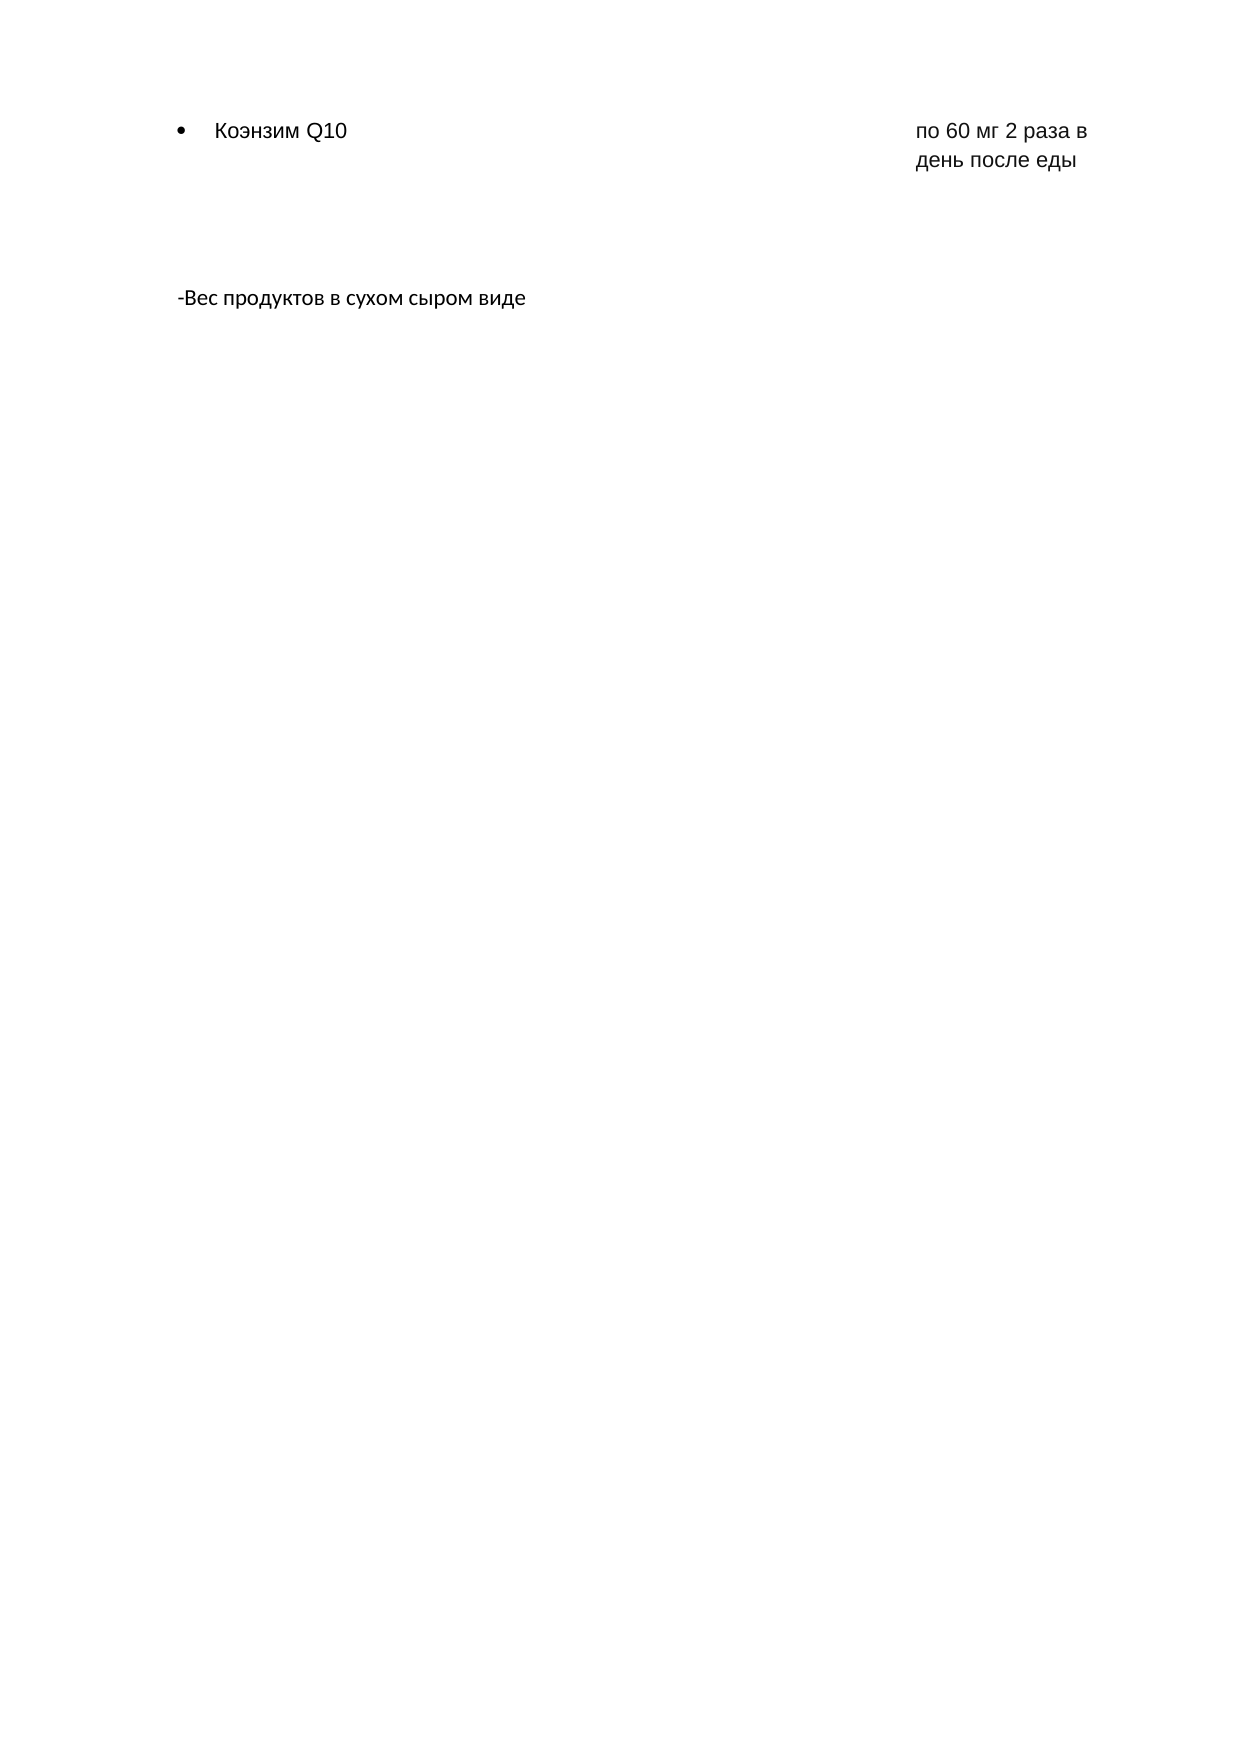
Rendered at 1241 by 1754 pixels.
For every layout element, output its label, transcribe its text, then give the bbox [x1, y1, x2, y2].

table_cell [904, 118, 1139, 221]
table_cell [166, 118, 904, 221]
text -Вес продуктов в сухом сыром виде [177, 283, 1152, 311]
